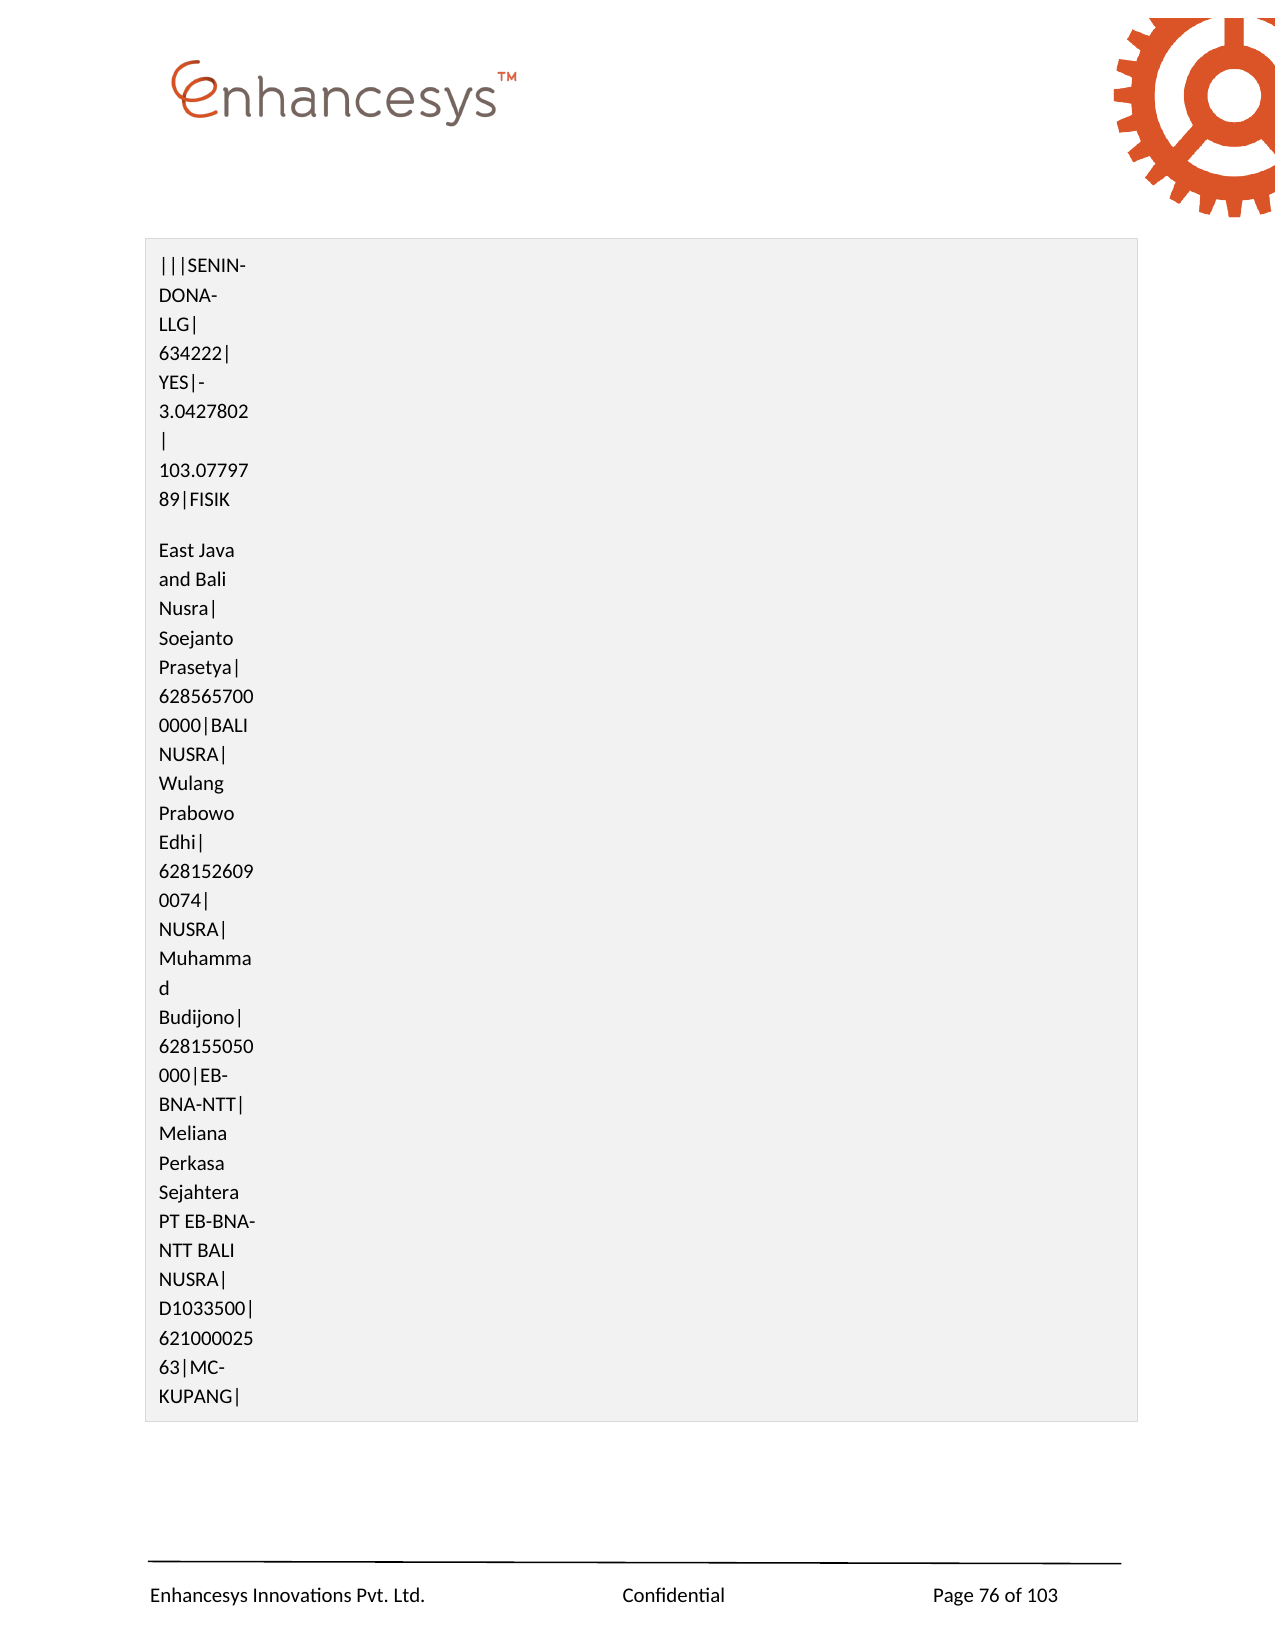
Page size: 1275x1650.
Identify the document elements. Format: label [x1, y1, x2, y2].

picture [165, 50, 521, 135]
picture [999, 18, 1275, 220]
table_header [146, 239, 1137, 1421]
